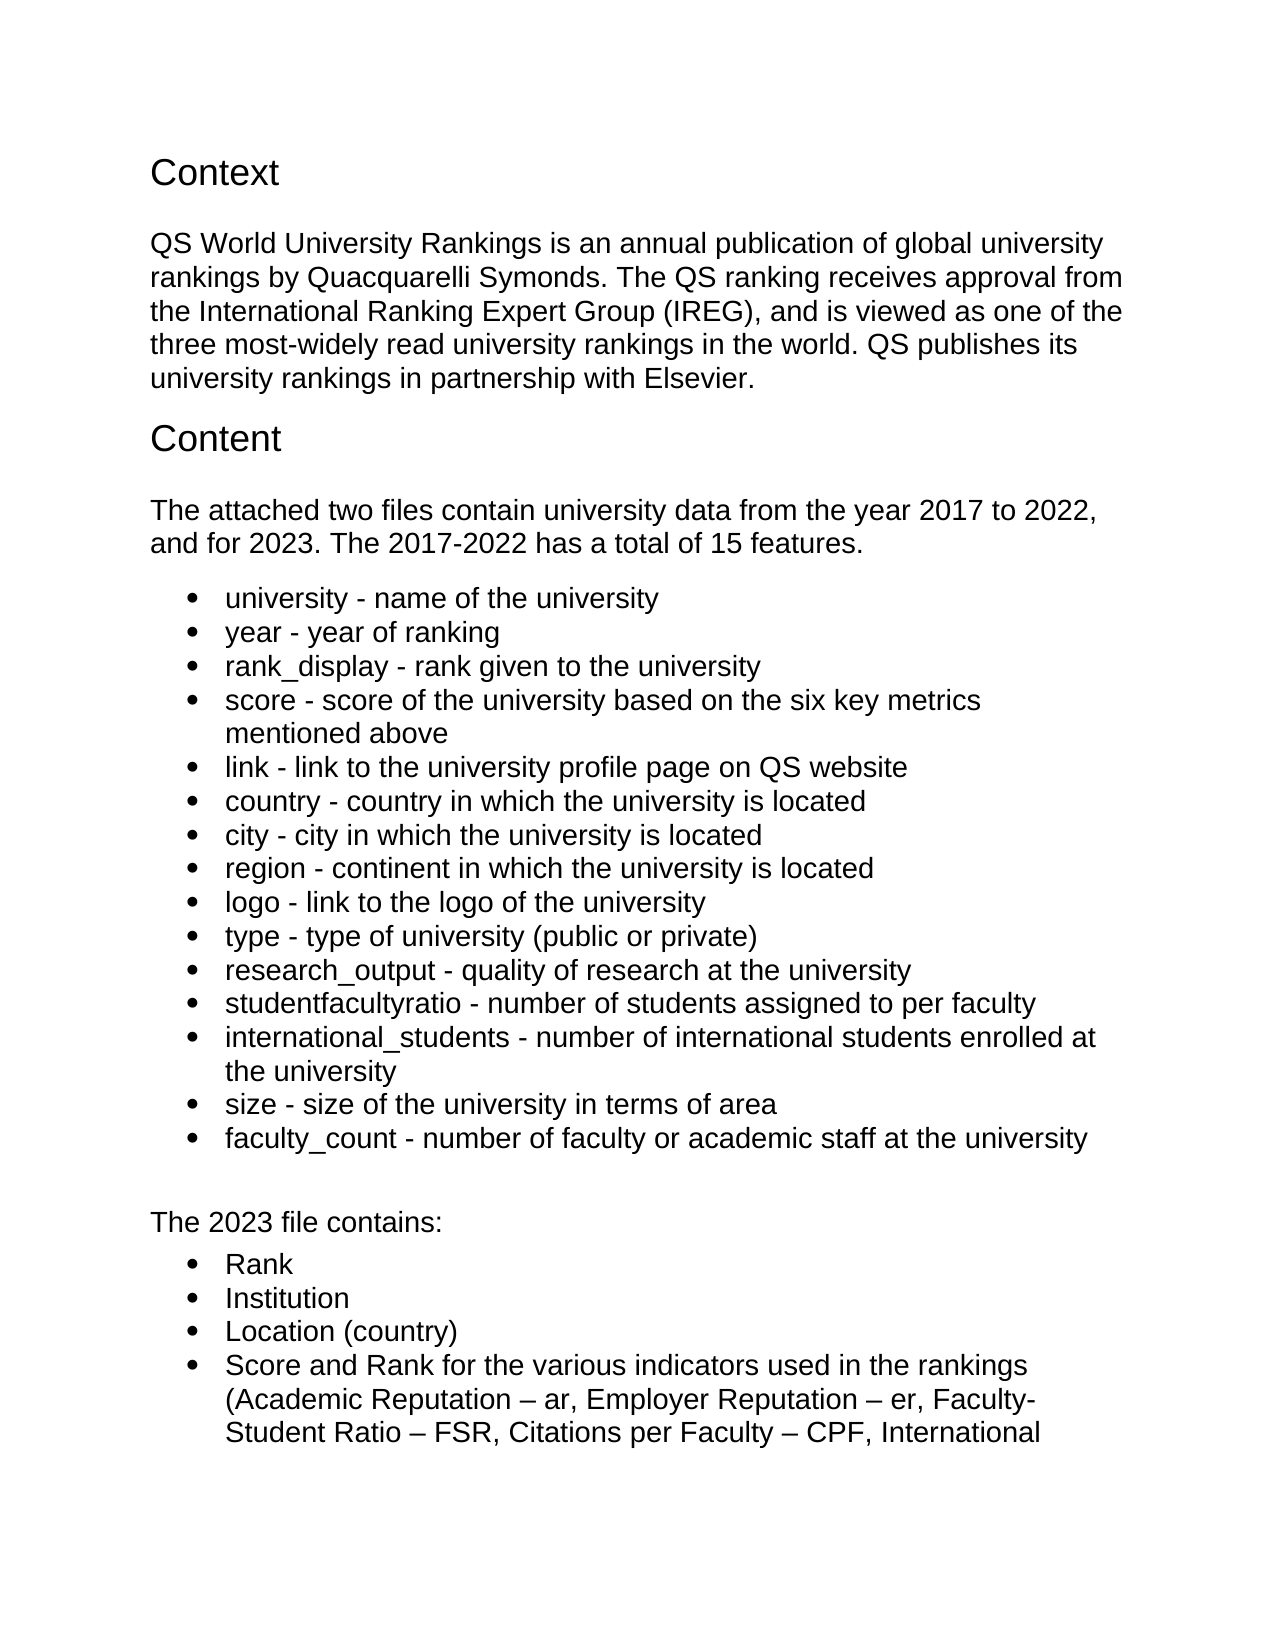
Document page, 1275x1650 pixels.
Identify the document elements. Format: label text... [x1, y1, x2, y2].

list rank_display - rank given to the university [187, 649, 1125, 683]
list faculty_count - number of faculty or academic staff at the university [187, 1121, 1125, 1155]
text QS World University Rankings is an annual publication of global university rankings by Quacquarelli Symonds. The QS ranking receives approval from the International Ranking Expert Group (IREG), and is viewed as one of the three most-widely read university rankings in the world. QS publishes its university rankings in partnership with Elsevier. [150, 226, 1125, 394]
list link - link to the university profile page on QS website [187, 750, 1125, 784]
list studentfacultyratio - number of students assigned to per faculty [187, 986, 1125, 1020]
list university - name of the university [187, 581, 1125, 615]
text Context [150, 150, 1125, 193]
list logo - link to the logo of the university [187, 885, 1125, 919]
text The 2023 file contains: [150, 1205, 1125, 1238]
text Content [150, 416, 1125, 459]
list Institution [187, 1281, 1125, 1314]
list year - year of ranking [187, 615, 1125, 649]
list size - size of the university in terms of area [187, 1087, 1125, 1121]
list region - continent in which the university is located [187, 851, 1125, 885]
list research_output - quality of research at the university [187, 952, 1125, 986]
list international_students - number of international students enrolled at the university [187, 1020, 1125, 1087]
text The attached two files contain university data from the year 2017 to 2022, and for 2023. The 2017-2022 has a total of 15 features. [150, 492, 1125, 559]
list score - score of the university based on the six key metrics mentioned above [187, 683, 1125, 750]
list city - city in which the university is located [187, 817, 1125, 851]
list country - country in which the university is located [187, 784, 1125, 817]
list Rank [187, 1247, 1125, 1281]
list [187, 1348, 1125, 1449]
list Location (country) [187, 1314, 1125, 1348]
list type - type of university (public or private) [187, 919, 1125, 952]
